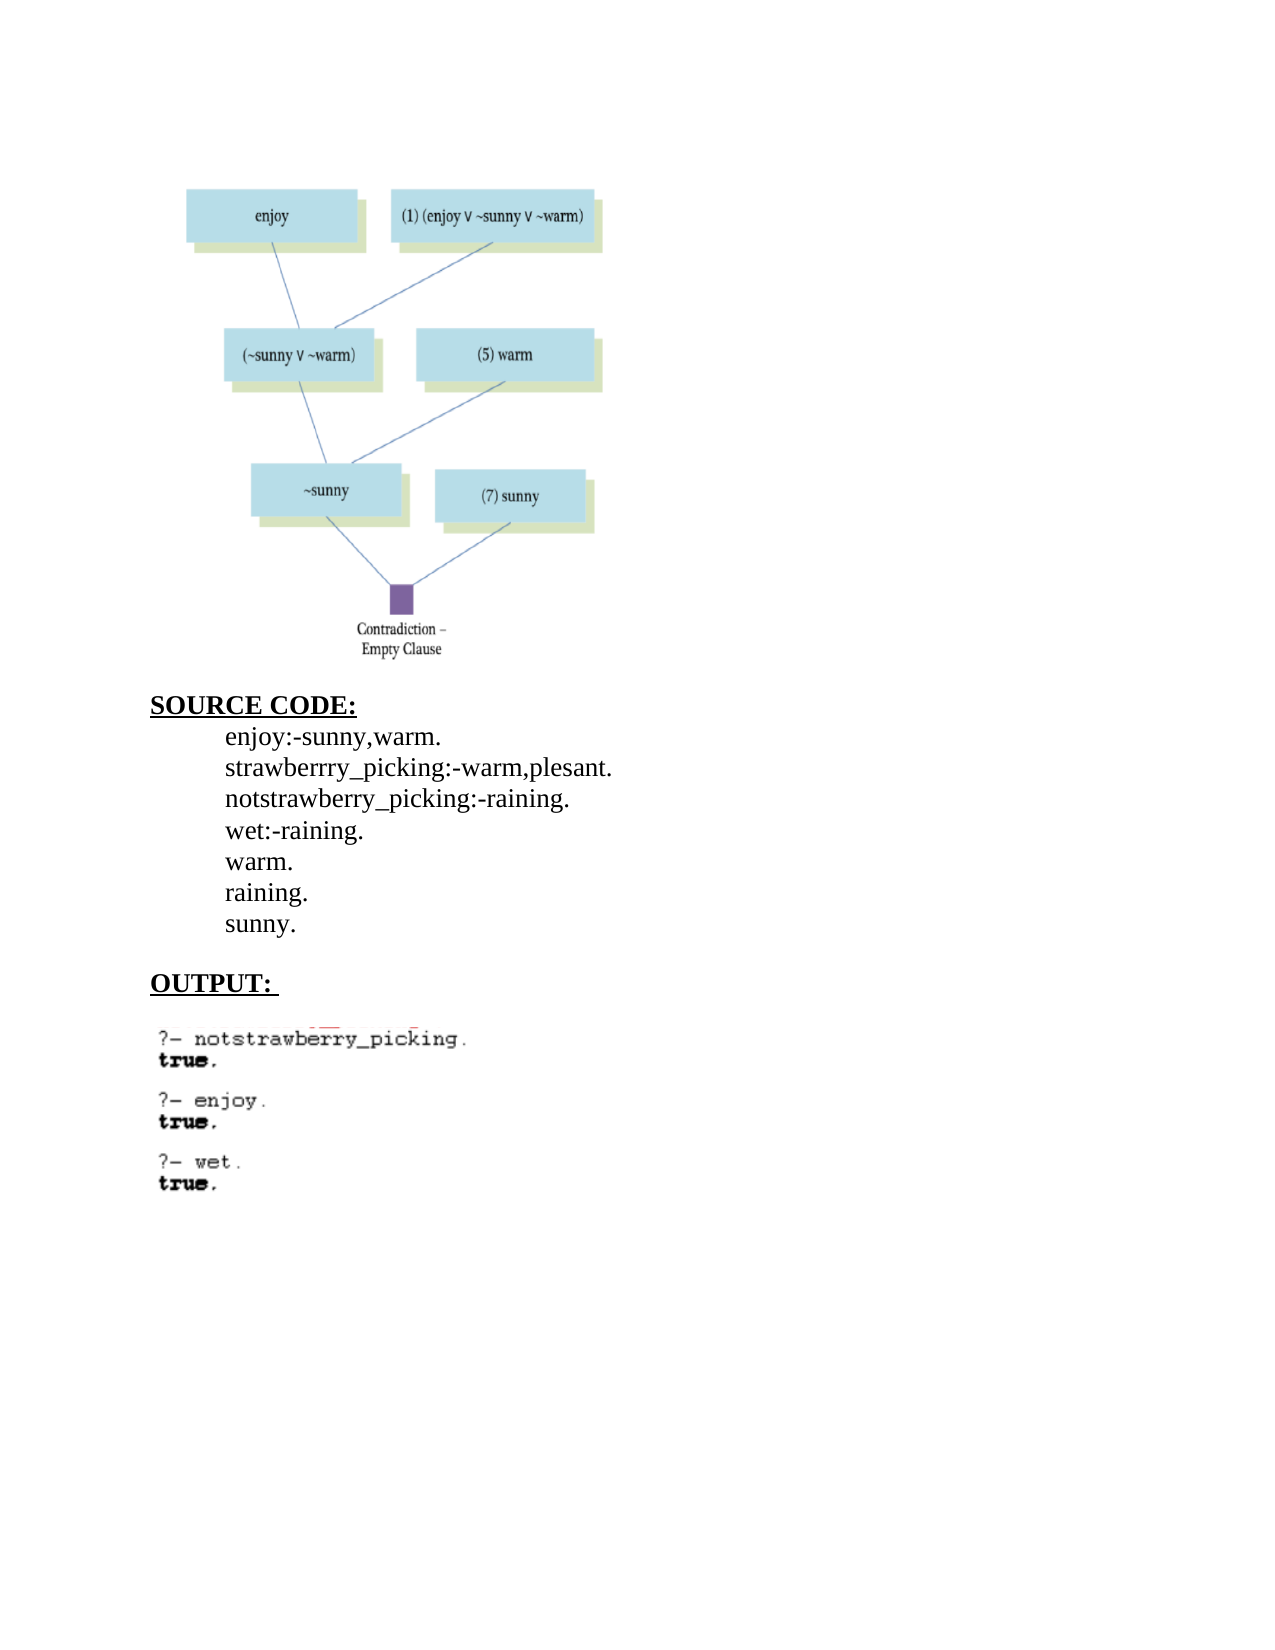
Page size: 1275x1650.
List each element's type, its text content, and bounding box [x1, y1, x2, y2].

text wet:-raining. [150, 814, 1125, 845]
text sunny. [150, 907, 1125, 938]
text notstrawberry_picking:-raining. [150, 783, 1125, 814]
text OUTPUT: [150, 967, 1125, 998]
text enjoy:-sunny,warm. [150, 720, 1125, 751]
text warm. [150, 845, 1125, 876]
text SOURCE CODE: [150, 689, 1125, 720]
picture [150, 150, 613, 661]
picture [150, 1027, 491, 1199]
text strawberrry_picking:-warm,plesant. [150, 751, 1125, 783]
text raining. [150, 876, 1125, 907]
